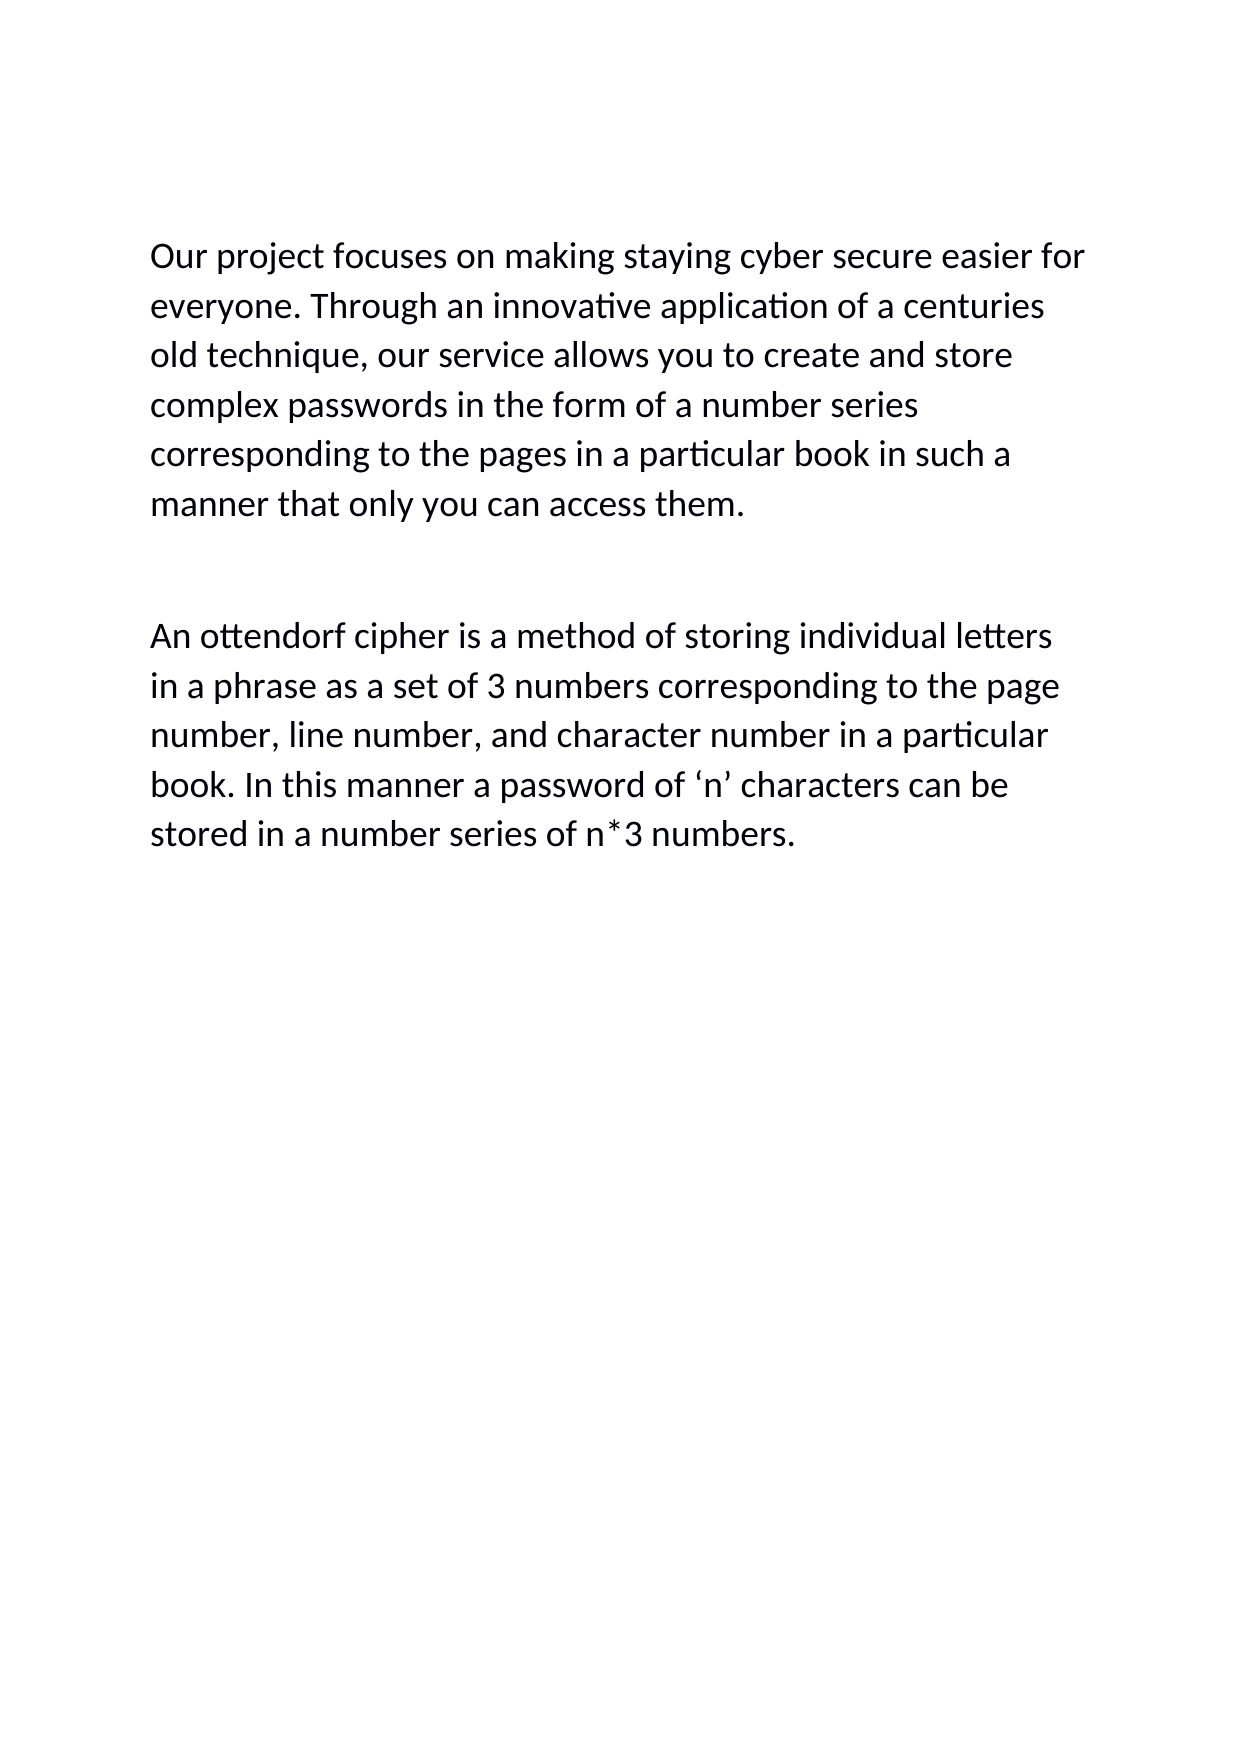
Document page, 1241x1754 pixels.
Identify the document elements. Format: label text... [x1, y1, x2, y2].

text Our project focuses on making staying cyber secure easier for everyone. Through an innovative application of a centuries old technique, our service allows you to create and store complex passwords in the form of a number series corresponding to the pages in a particular book in such a manner that only you can access them. [150, 232, 1090, 526]
text An ottendorf cipher is a method of storing individual letters in a phrase as a set of 3 numbers corresponding to the page number, line number, and character number in a particular book. In this manner a password of ‘n’ characters can be stored in a number series of n*3 numbers. [150, 612, 1090, 856]
